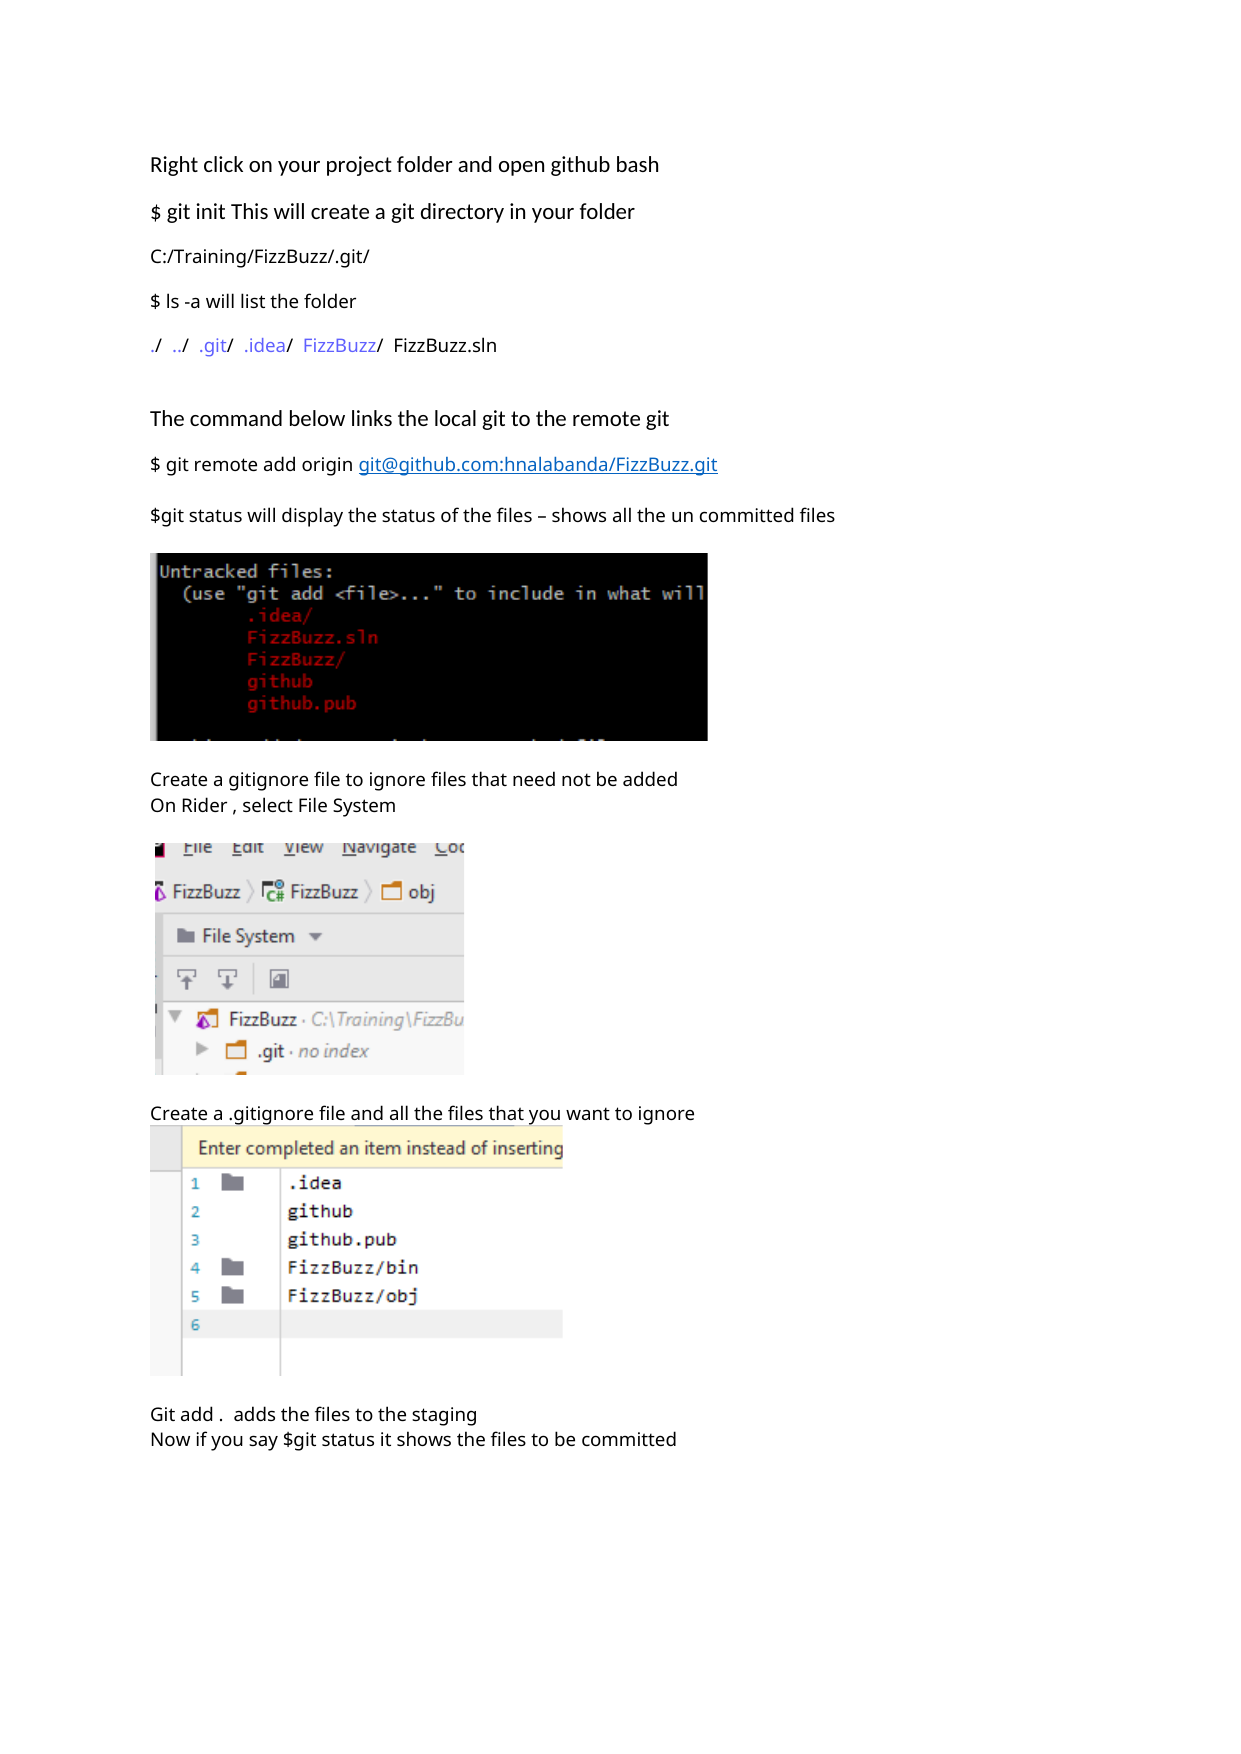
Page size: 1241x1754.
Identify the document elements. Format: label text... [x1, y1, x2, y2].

text $ ls -a will list the folder [150, 288, 1090, 313]
picture [150, 553, 708, 741]
text C:/Training/FizzBuzz/.git/ [150, 244, 1090, 269]
text $ git remote add origin git@github.com:hnalabanda/FizzBuzz.git [150, 451, 1090, 477]
text The command below links the local git to the remote git [150, 404, 1090, 432]
picture [155, 843, 465, 1075]
text Create a gitignore file to ignore files that need not be added [150, 766, 1090, 792]
text Create a .gitignore file and all the files that you want to ignore [150, 1100, 1090, 1125]
text ./ ../ .git/ .idea/ FizzBuzz/ FizzBuzz.sln [150, 332, 1090, 358]
picture [150, 1125, 563, 1376]
text Git add . adds the files to the staging [150, 1401, 1090, 1426]
text $ git init This will create a git directory in your folder [150, 197, 1090, 225]
text Now if you say $git status it shows the files to be committed [150, 1426, 1090, 1452]
text $git status will display the status of the files – shows all the un committed files [150, 502, 1090, 528]
text Right click on your project folder and open github bash [150, 150, 1090, 178]
text On Rider , select File System [150, 792, 1090, 817]
